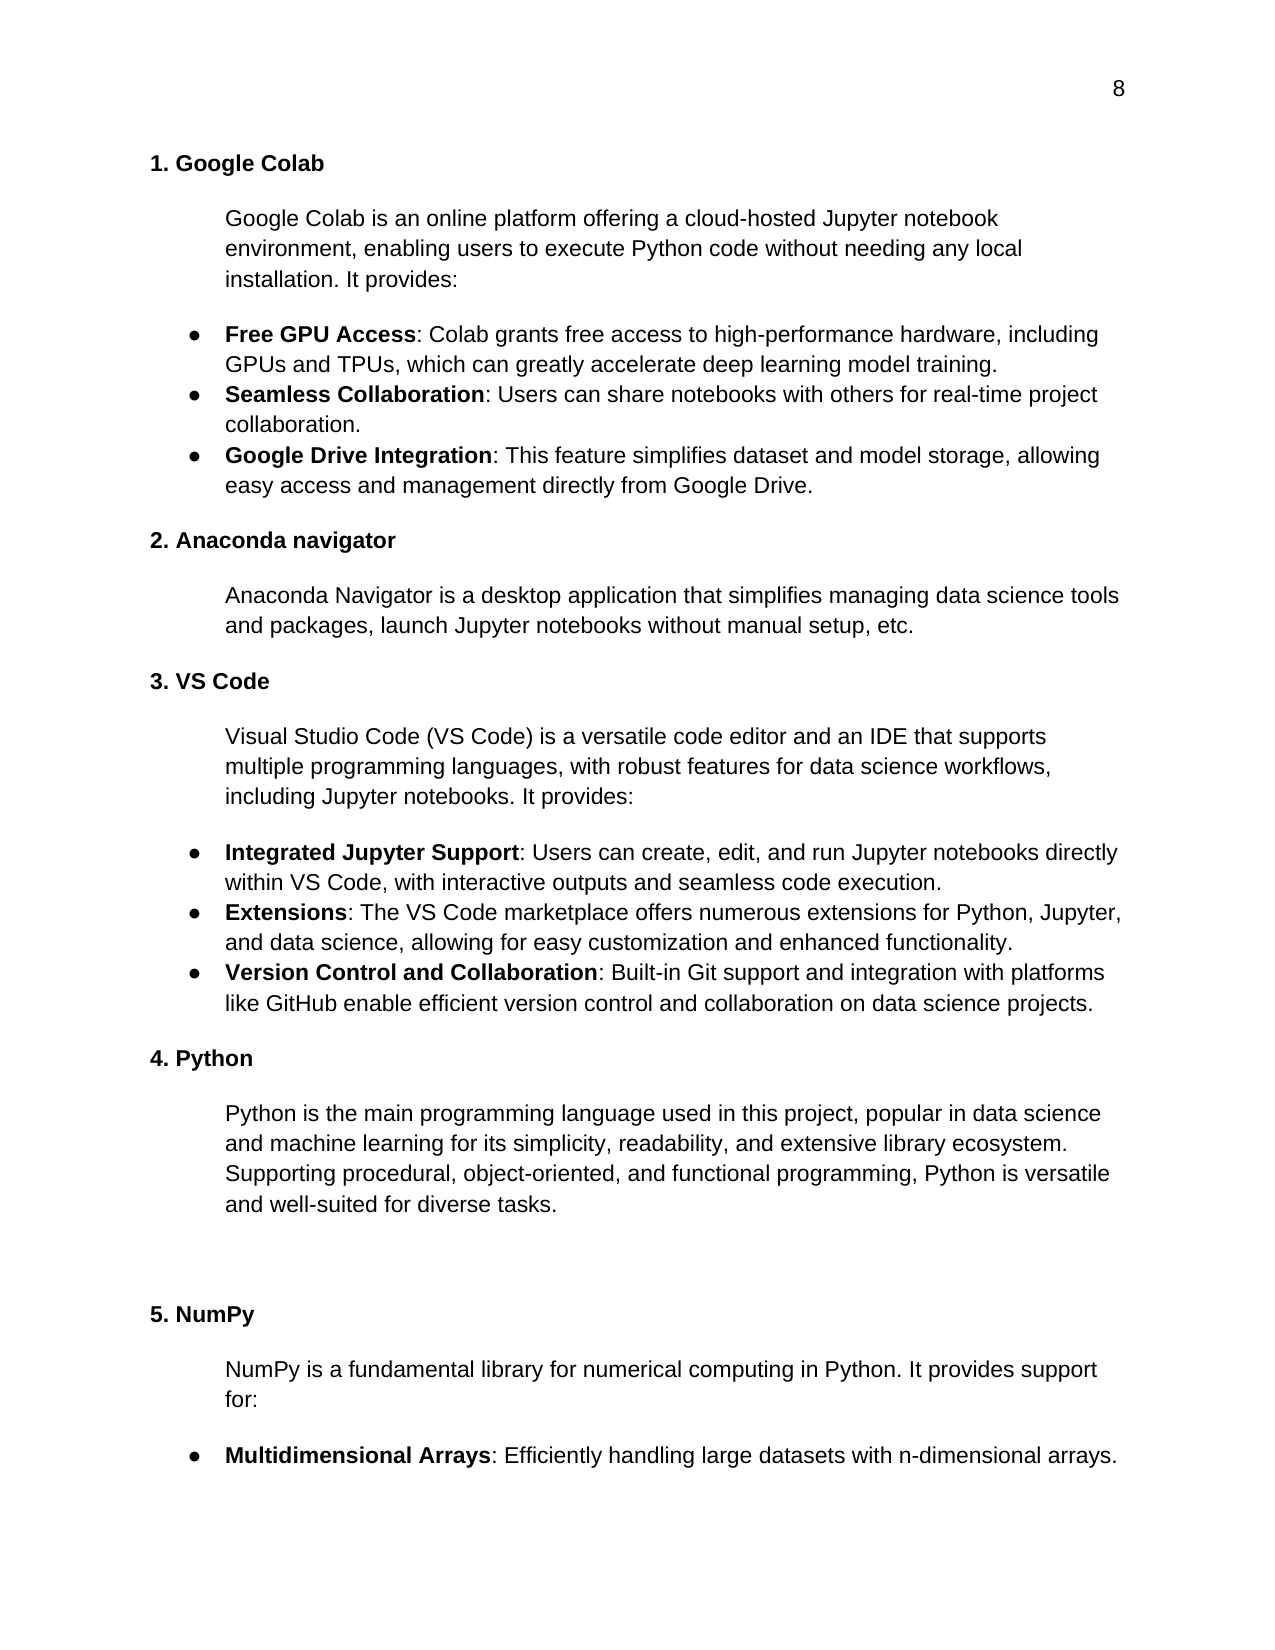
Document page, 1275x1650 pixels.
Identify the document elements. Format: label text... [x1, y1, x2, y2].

text Visual Studio Code (VS Code) is a versatile code editor and an IDE that supports multiple programming languages, with robust features for data science workflows, including Jupyter notebooks. It provides: [225, 723, 1125, 810]
list Extensions: The VS Code marketplace offers numerous extensions for Python, Jupyter, and data science, allowing for easy customization and enhanced functionality. [187, 899, 1125, 956]
text 2. Anaconda navigator [150, 527, 1125, 553]
list Integrated Jupyter Support: Users can create, edit, and run Jupyter notebooks directly within VS Code, with interactive outputs and seamless code execution. [187, 838, 1125, 895]
text 1. Google Colab [150, 150, 1125, 176]
list Multidimensional Arrays: Efficiently handling large datasets with n-dimensional arrays. [187, 1442, 1125, 1468]
list Google Drive Integration: This feature simplifies dataset and model storage, allowing easy access and management directly from Google Drive. [187, 442, 1125, 498]
text NumPy is a fundamental library for numerical computing in Python. It provides support for: [225, 1356, 1125, 1413]
list Version Control and Collaboration: Built-in Git support and integration with platforms like GitHub enable efficient version control and collaboration on data science projects. [187, 959, 1125, 1016]
text 3. VS Code [150, 668, 1125, 694]
text 5. NumPy [150, 1301, 1125, 1327]
text Python is the main programming language used in this project, popular in data science and machine learning for its simplicity, readability, and extensive library ecosystem. Supporting procedural, object-oriented, and functional programming, Python is versatile and well-suited for diverse tasks. [225, 1100, 1125, 1217]
text 4. Python [150, 1045, 1125, 1071]
text Anaconda Navigator is a desktop application that simplifies managing data science tools and packages, launch Jupyter notebooks without manual setup, etc. [225, 582, 1125, 639]
list Seamless Collaboration: Users can share notebooks with others for real-time project collaboration. [187, 381, 1125, 438]
text Google Colab is an online platform offering a cloud-hosted Jupyter notebook environment, enabling users to execute Python code without needing any local installation. It provides: [225, 205, 1125, 292]
list Free GPU Access: Colab grants free access to high-performance hardware, including GPUs and TPUs, which can greatly accelerate deep learning model training. [187, 321, 1125, 377]
